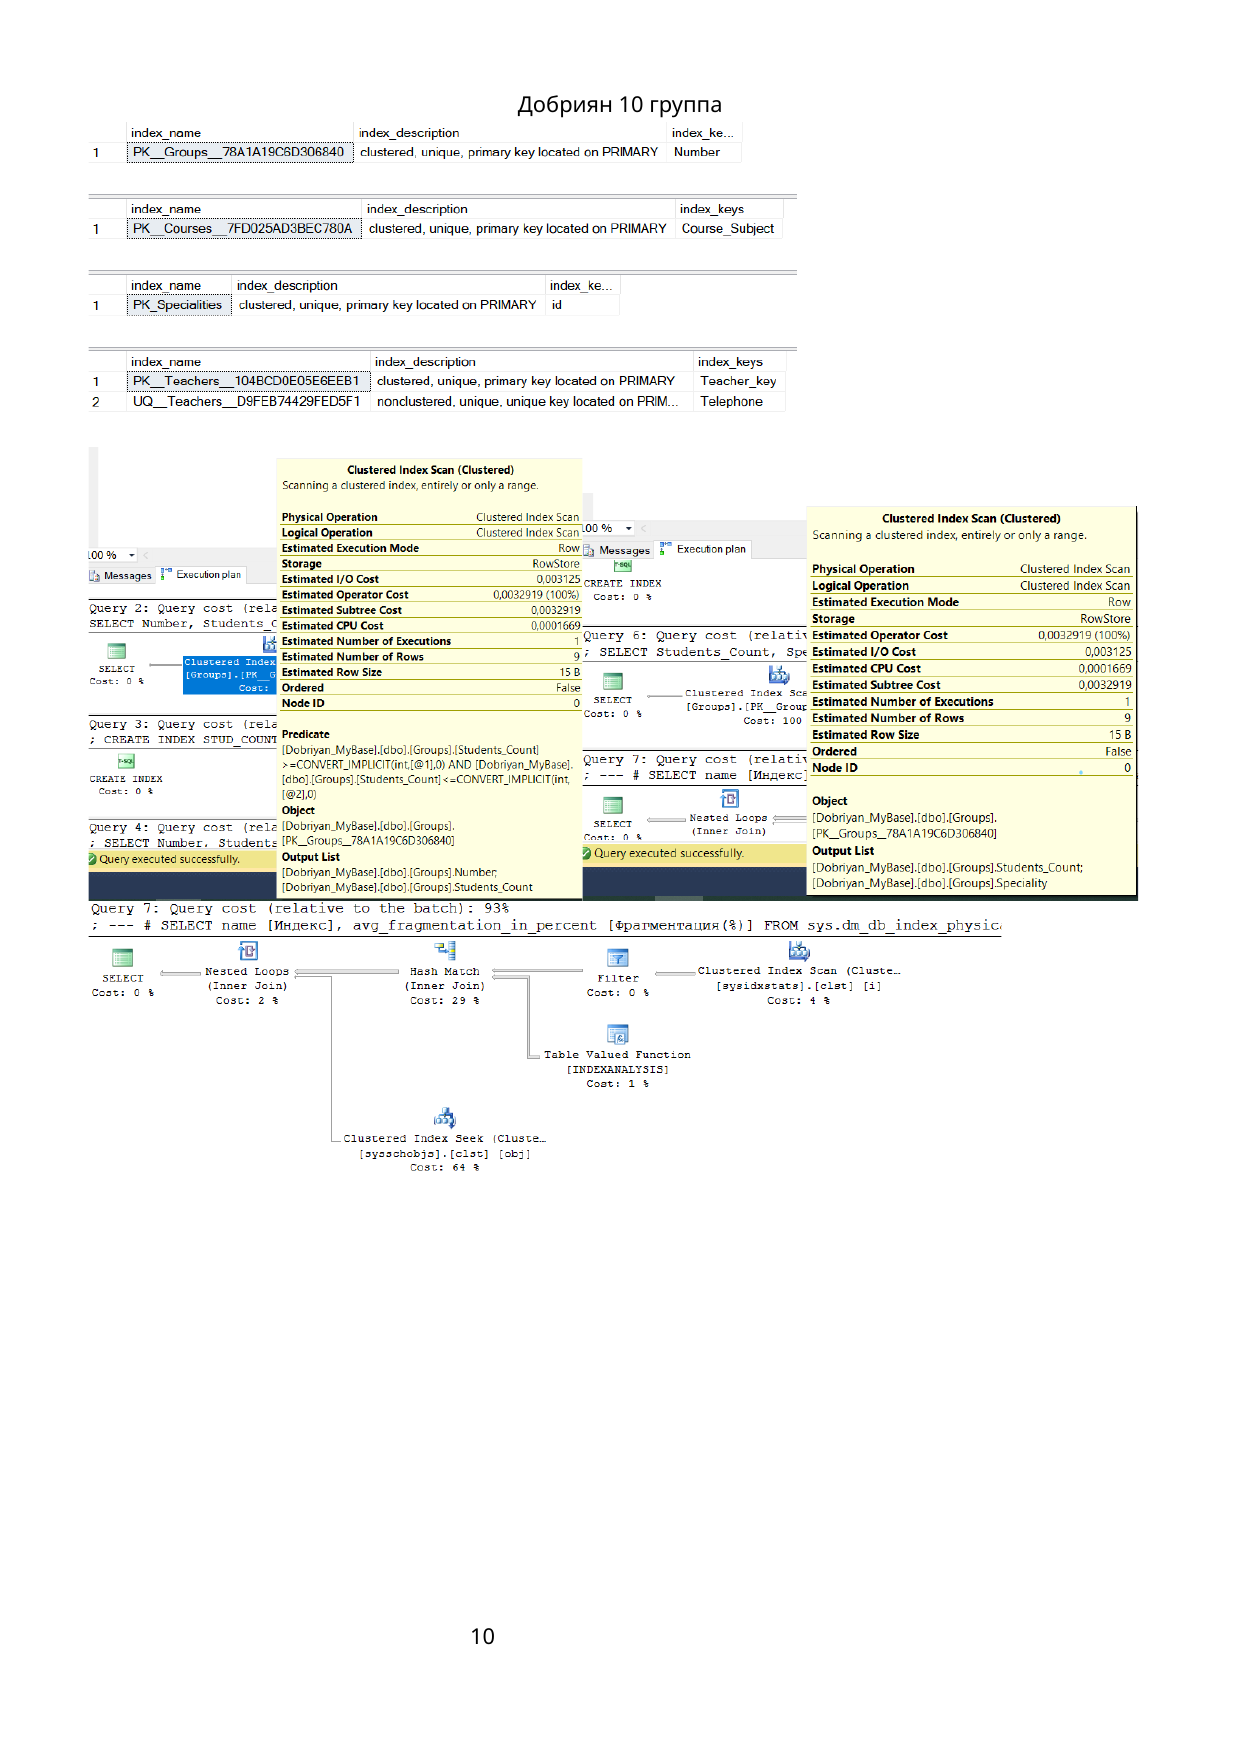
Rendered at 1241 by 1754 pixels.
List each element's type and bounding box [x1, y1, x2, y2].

picture [88, 122, 797, 418]
picture [88, 447, 1139, 901]
picture [88, 902, 1002, 1188]
